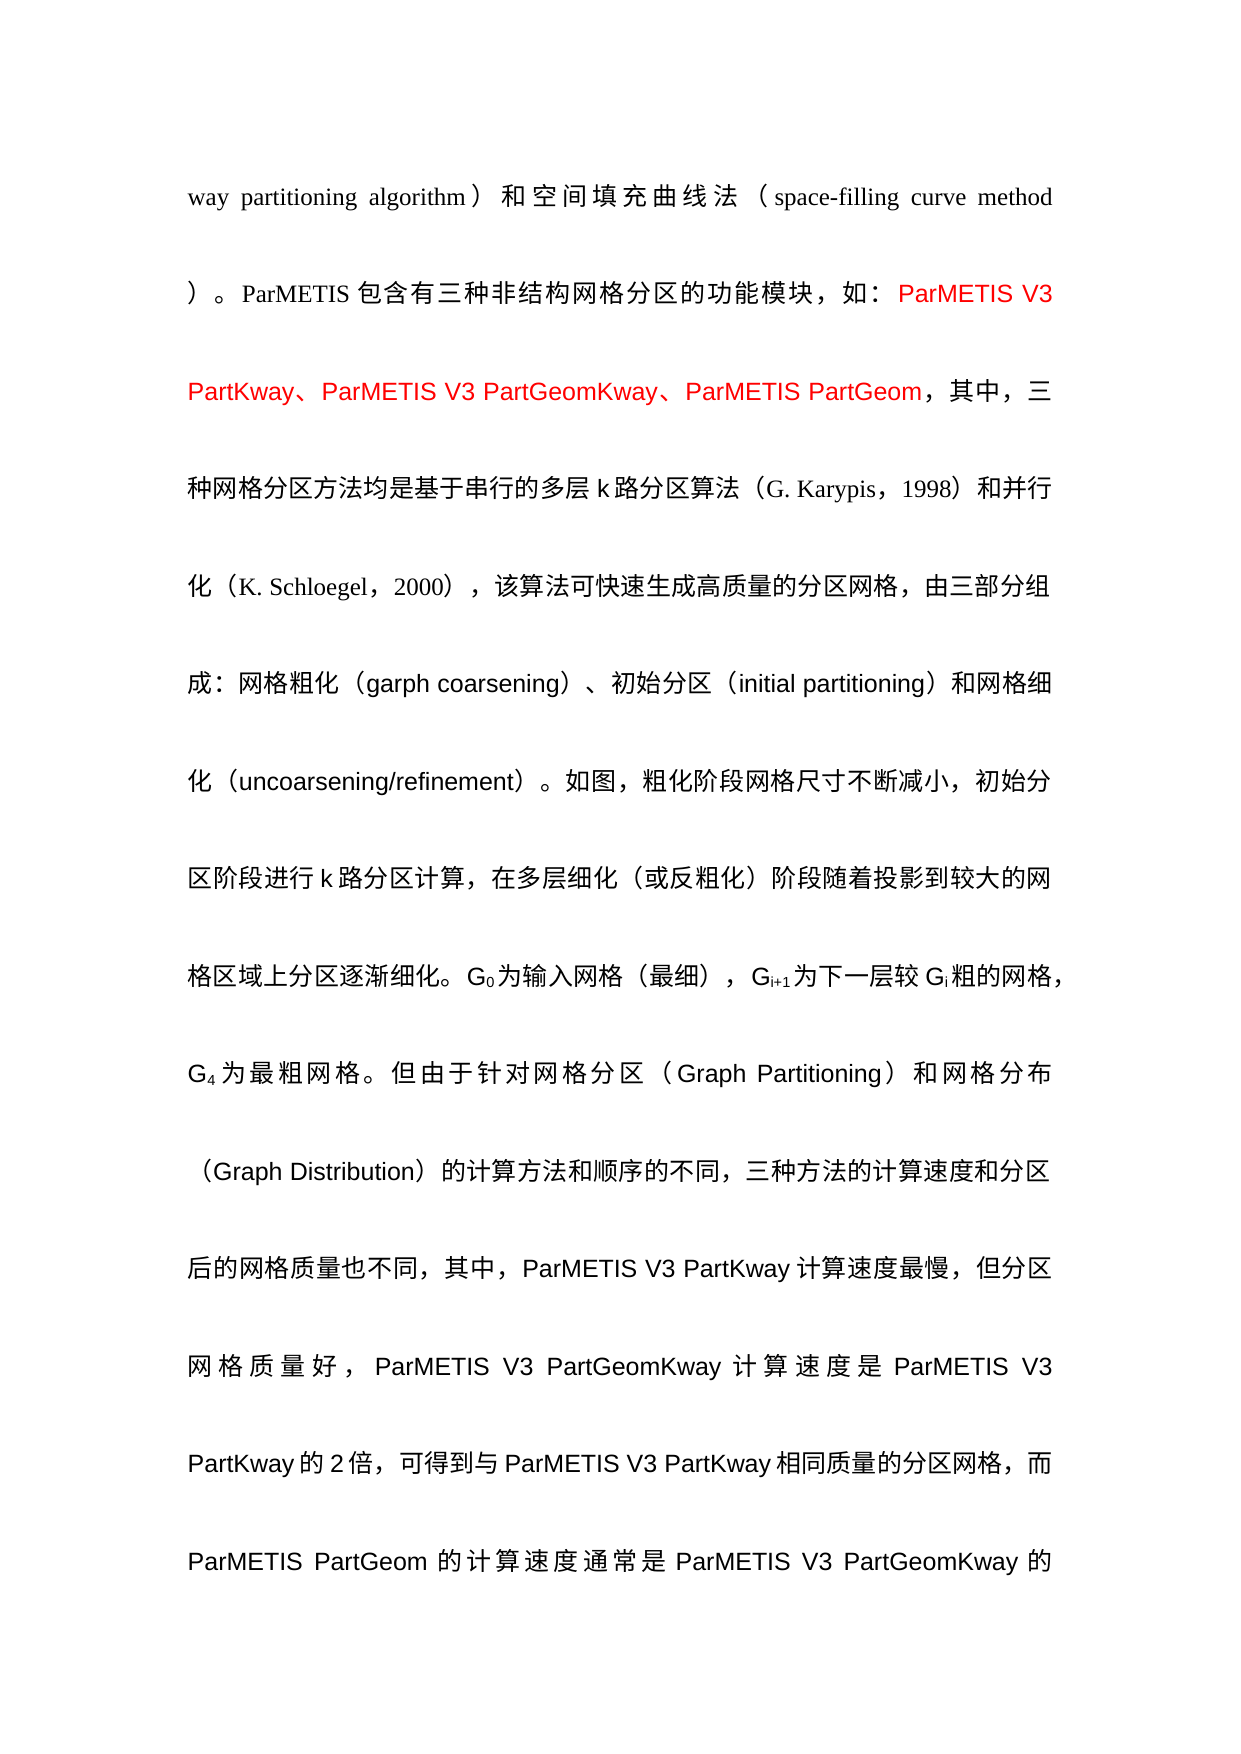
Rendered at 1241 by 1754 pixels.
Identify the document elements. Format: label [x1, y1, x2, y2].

text [187, 162, 1053, 1592]
